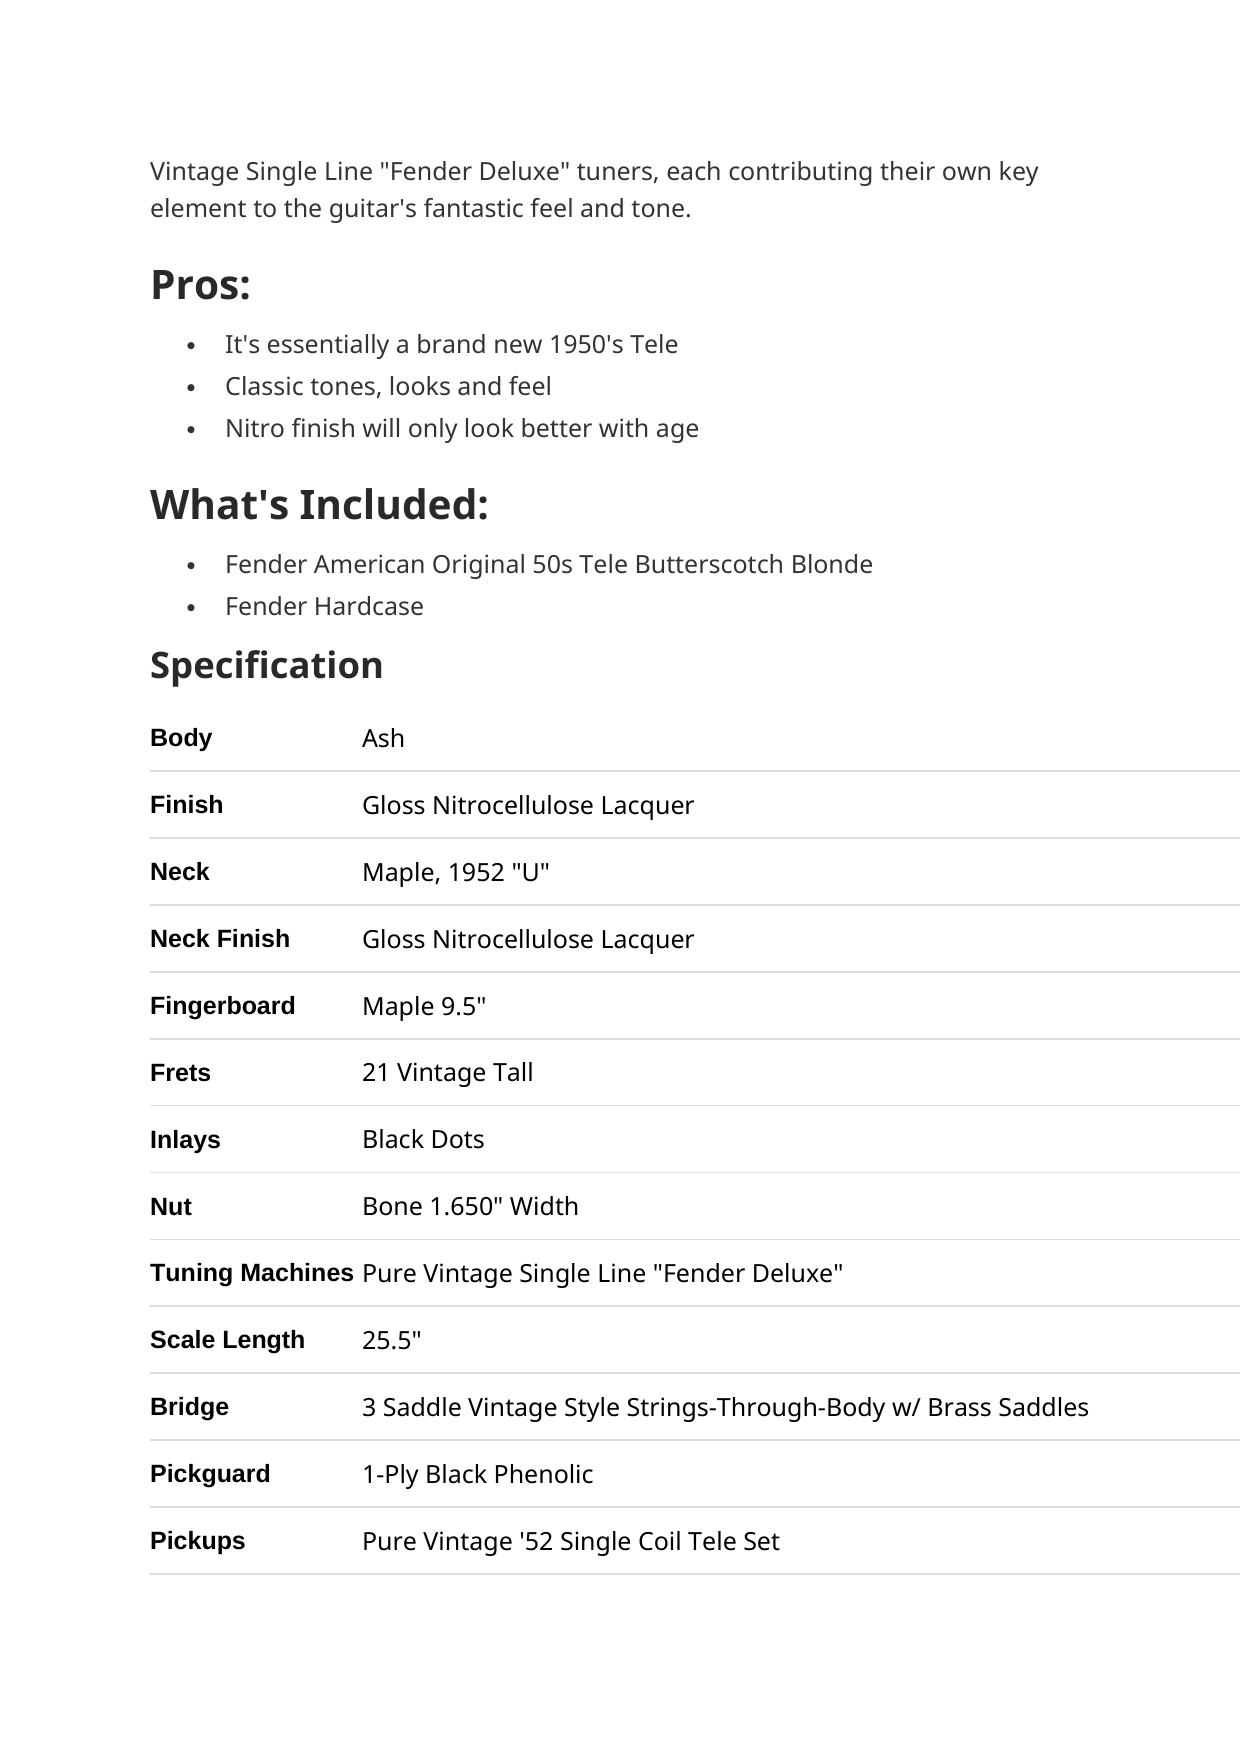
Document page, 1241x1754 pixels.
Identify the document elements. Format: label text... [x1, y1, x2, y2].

table_cell Bone 1.650" Width [362, 1173, 1240, 1238]
list Fender American Original 50s Tele Butterscotch Blonde [187, 547, 1090, 581]
table_cell 21 Vintage Tall [362, 1040, 1240, 1105]
table_cell Maple, 1952 "U" [362, 839, 1240, 904]
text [150, 150, 1090, 225]
table_cell Neck Finish [150, 906, 362, 971]
table_header Body [150, 705, 362, 770]
table_cell Frets [150, 1040, 362, 1105]
list Fender Hardcase [187, 589, 1090, 623]
table_cell Inlays [150, 1106, 362, 1172]
table_cell Black Dots [362, 1106, 1240, 1172]
table_cell 25.5" [362, 1307, 1240, 1372]
table_cell Tuning Machines [150, 1240, 362, 1305]
text Specification [150, 640, 1090, 689]
table_cell Bridge [150, 1374, 362, 1439]
table_header Ash [362, 705, 1240, 770]
table_cell Pure Vintage Single Line "Fender Deluxe" [362, 1240, 1240, 1305]
list Nitro finish will only look better with age [187, 411, 1090, 445]
table_cell 1-Ply Black Phenolic [362, 1441, 1240, 1506]
text Pros: [150, 256, 1090, 312]
table_cell Pickguard [150, 1441, 362, 1506]
list Classic tones, looks and feel [187, 369, 1090, 403]
table_cell 3 Saddle Vintage Style Strings-Through-Body w/ Brass Saddles [362, 1374, 1240, 1439]
table_cell Pickups [150, 1508, 362, 1573]
table_cell Maple 9.5" [362, 973, 1240, 1038]
table_cell Nut [150, 1173, 362, 1238]
table_cell Pure Vintage '52 Single Coil Tele Set [362, 1508, 1240, 1573]
table_cell Fingerboard [150, 973, 362, 1038]
table_cell Gloss Nitrocellulose Lacquer [362, 772, 1240, 837]
table_cell Neck [150, 839, 362, 904]
table_cell Gloss Nitrocellulose Lacquer [362, 906, 1240, 971]
table_cell Scale Length [150, 1307, 362, 1372]
list It's essentially a brand new 1950's Tele [187, 327, 1090, 361]
table_cell Finish [150, 772, 362, 837]
text What's Included: [150, 476, 1090, 532]
